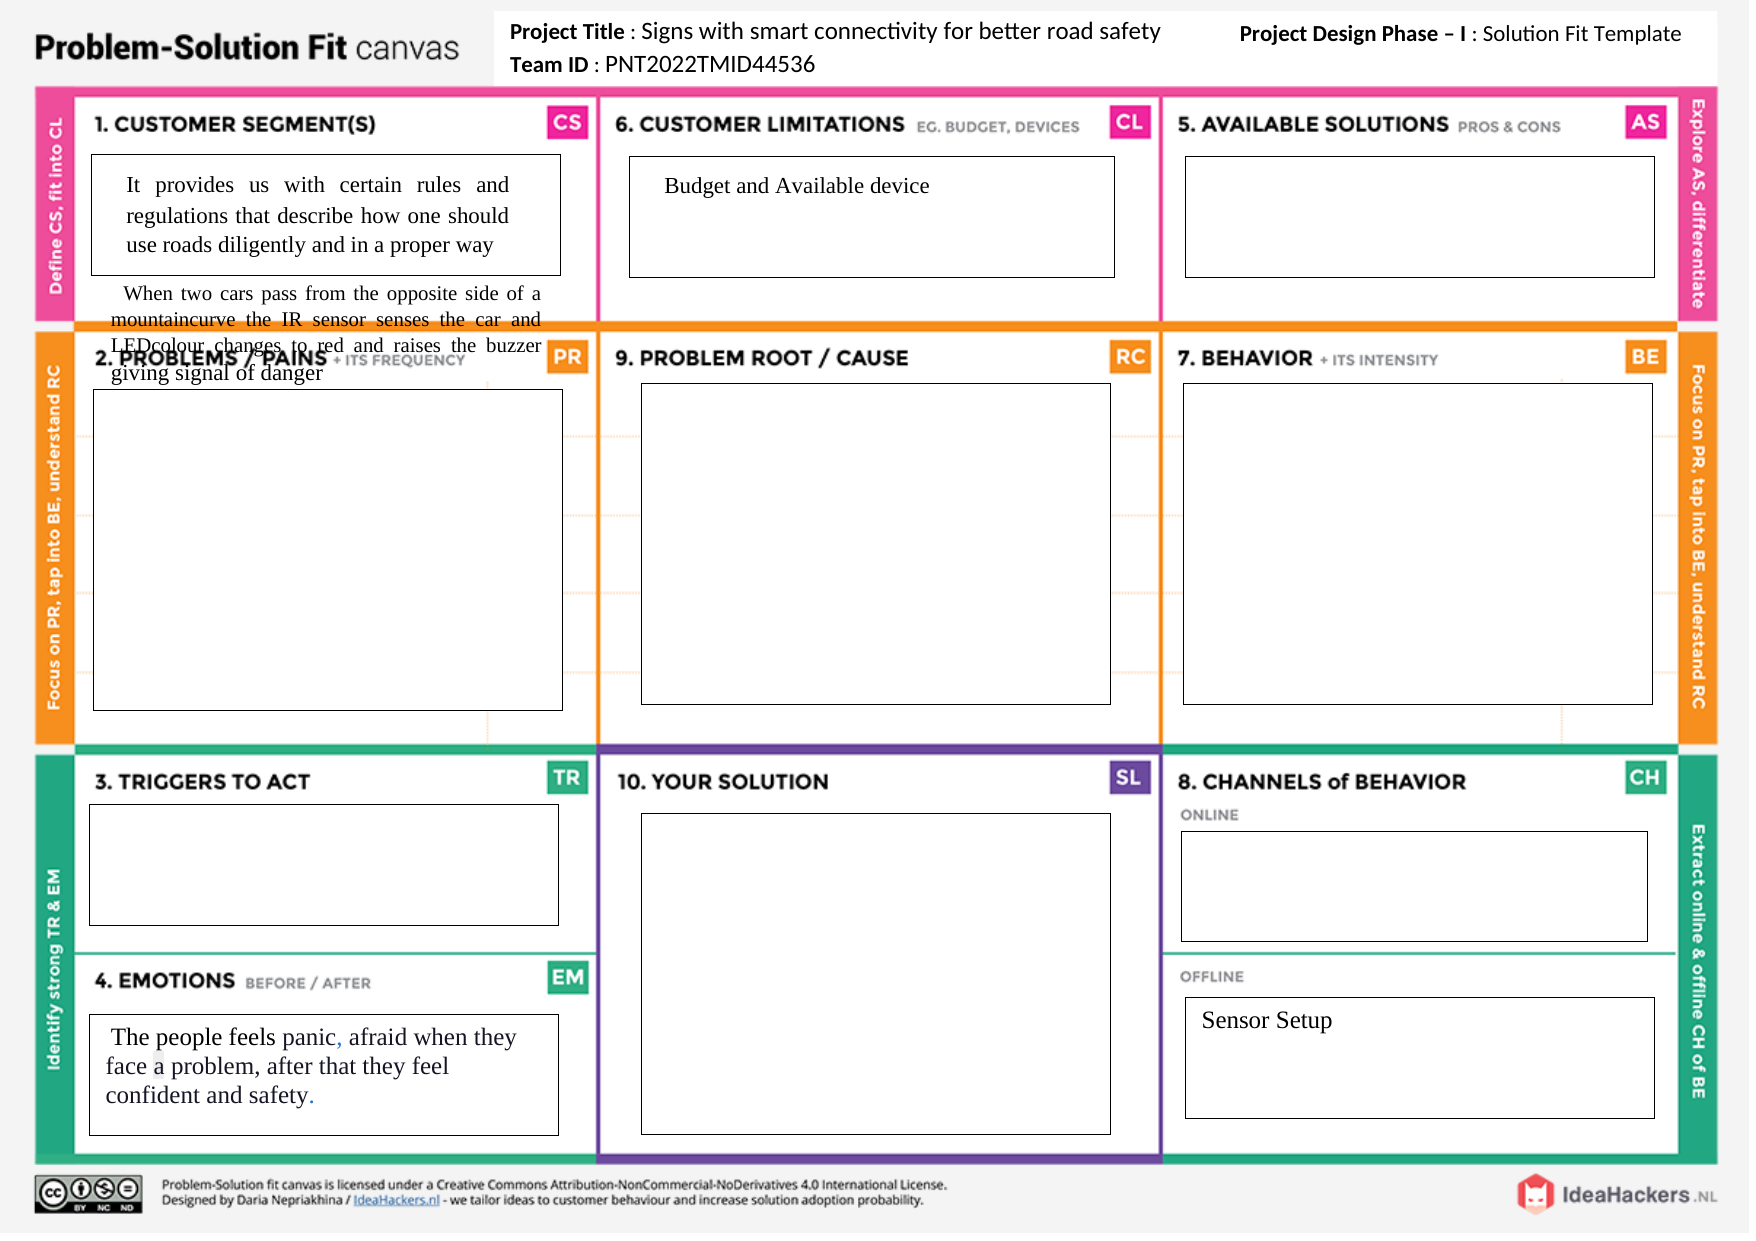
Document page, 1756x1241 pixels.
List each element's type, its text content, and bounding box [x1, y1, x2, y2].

text Team ID : PNT2022TMID44536 [510, 48, 1161, 79]
text Project Title : Signs with smart connectivity for better road safety [510, 15, 1161, 45]
text Project Design Phase – I : Solution Fit Template [1239, 19, 1691, 47]
picture [0, 0, 1749, 1233]
